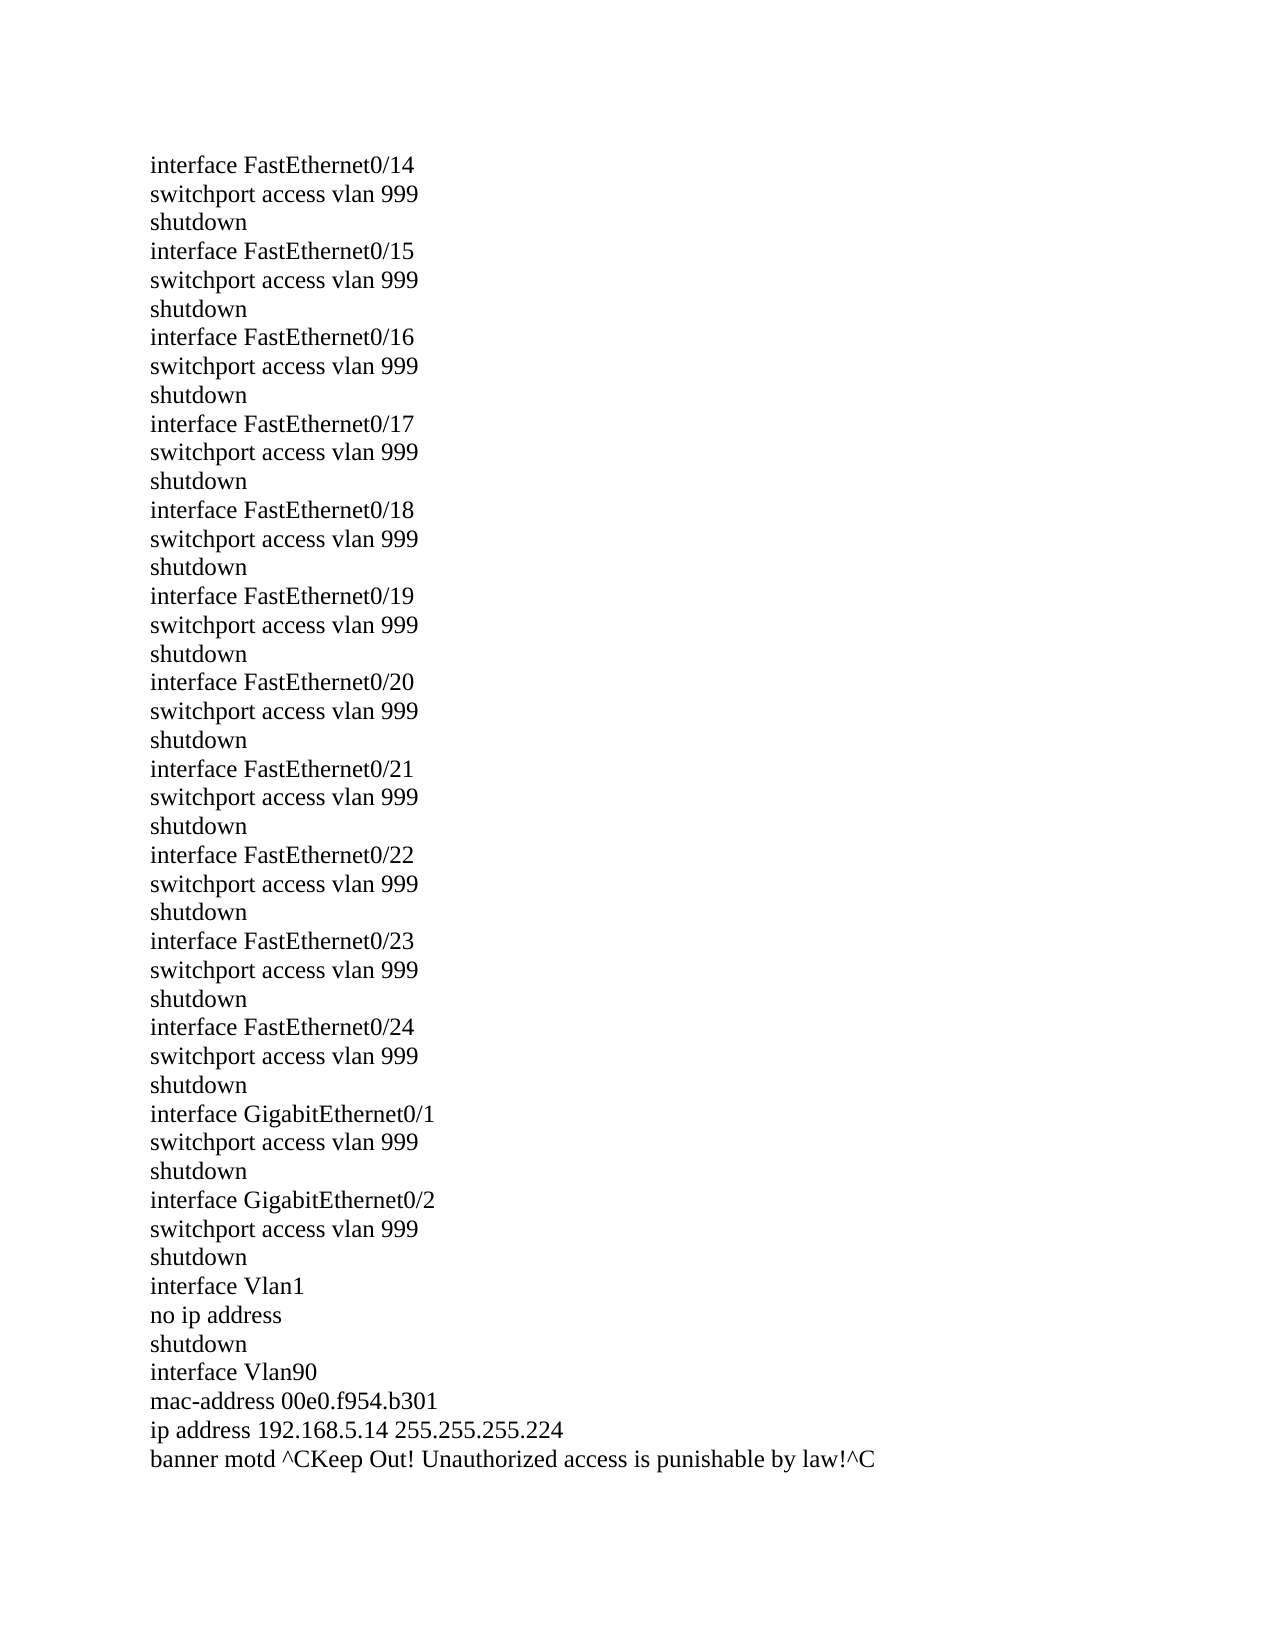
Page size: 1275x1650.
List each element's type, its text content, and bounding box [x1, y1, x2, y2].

text switchport access vlan 999 [150, 1127, 1125, 1156]
text shutdown [150, 897, 1125, 926]
text interface GigabitEthernet0/1 [150, 1099, 1125, 1127]
text interface Vlan90 [150, 1357, 1125, 1386]
text mac-address 00e0.f954.b301 [150, 1386, 1125, 1415]
text no ip address [150, 1300, 1125, 1329]
text shutdown [150, 811, 1125, 840]
text switchport access vlan 999 [150, 696, 1125, 725]
text ip address 192.168.5.14 255.255.255.224 [150, 1415, 1125, 1444]
text interface FastEthernet0/16 [150, 322, 1125, 351]
text switchport access vlan 999 [150, 437, 1125, 466]
text interface FastEthernet0/19 [150, 581, 1125, 610]
text shutdown [150, 380, 1125, 409]
text interface FastEthernet0/17 [150, 409, 1125, 437]
text switchport access vlan 999 [150, 179, 1125, 207]
text switchport access vlan 999 [150, 351, 1125, 380]
text shutdown [150, 466, 1125, 495]
text shutdown [150, 294, 1125, 322]
text interface FastEthernet0/22 [150, 840, 1125, 869]
text interface FastEthernet0/21 [150, 754, 1125, 782]
text interface FastEthernet0/24 [150, 1012, 1125, 1041]
text switchport access vlan 999 [150, 610, 1125, 639]
text shutdown [150, 1242, 1125, 1271]
text switchport access vlan 999 [150, 869, 1125, 897]
text switchport access vlan 999 [150, 955, 1125, 984]
text shutdown [150, 207, 1125, 236]
text switchport access vlan 999 [150, 265, 1125, 294]
text banner motd ^CKeep Out! Unauthorized access is punishable by law!^C [150, 1444, 1125, 1472]
text interface FastEthernet0/18 [150, 495, 1125, 524]
text switchport access vlan 999 [150, 1214, 1125, 1242]
text switchport access vlan 999 [150, 782, 1125, 811]
text interface FastEthernet0/14 [150, 150, 1125, 179]
text switchport access vlan 999 [150, 1041, 1125, 1070]
text shutdown [150, 725, 1125, 754]
text interface FastEthernet0/20 [150, 667, 1125, 696]
text shutdown [150, 1070, 1125, 1099]
text switchport access vlan 999 [150, 524, 1125, 552]
text interface Vlan1 [150, 1271, 1125, 1300]
text interface GigabitEthernet0/2 [150, 1185, 1125, 1214]
text shutdown [150, 1156, 1125, 1185]
text shutdown [150, 552, 1125, 581]
text interface FastEthernet0/23 [150, 926, 1125, 955]
text interface FastEthernet0/15 [150, 236, 1125, 265]
text shutdown [150, 639, 1125, 667]
text shutdown [150, 984, 1125, 1012]
text shutdown [150, 1329, 1125, 1357]
